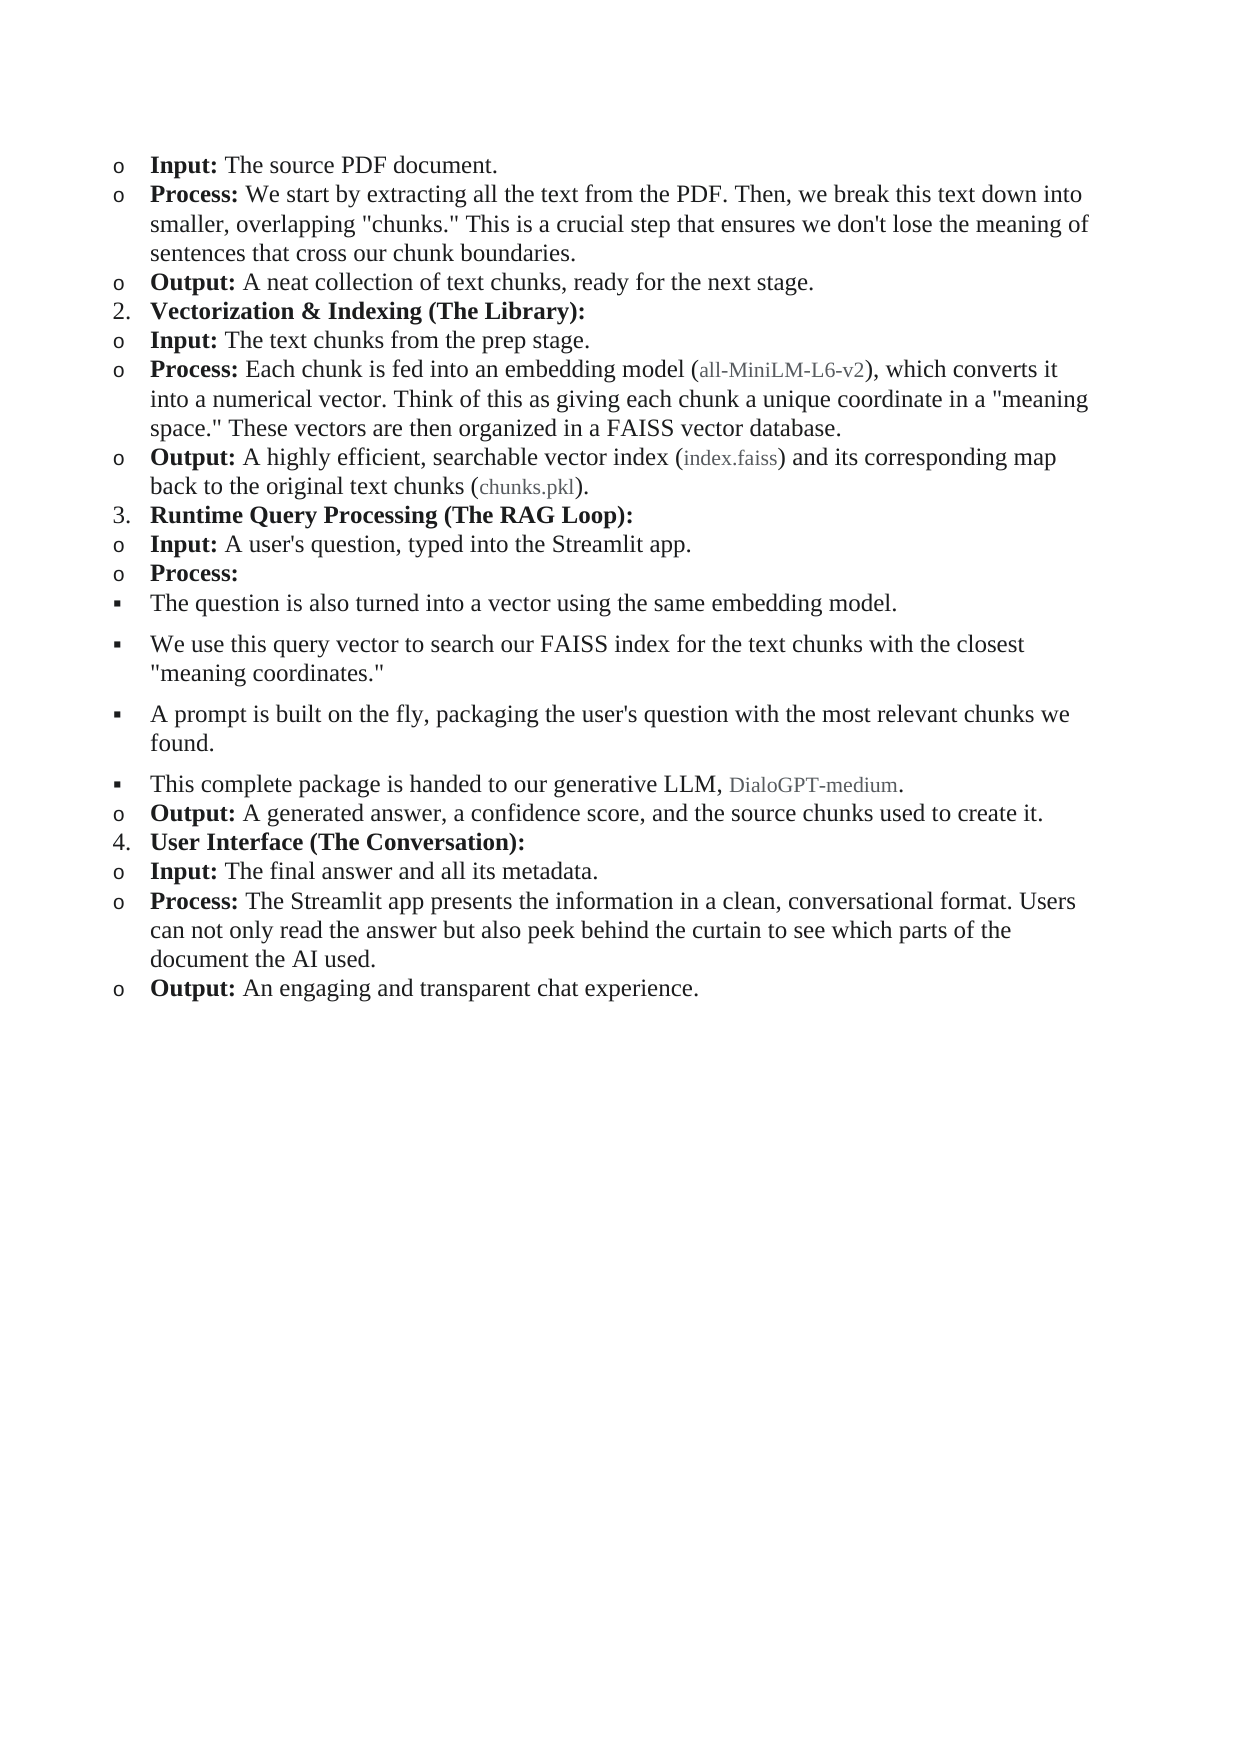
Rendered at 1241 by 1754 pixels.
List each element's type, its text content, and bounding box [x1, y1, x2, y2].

list Input: The final answer and all its metadata. [112, 856, 1090, 886]
list Process: The Streamlit app presents the information in a clean, conversational format. Users can not only read the answer but also peek behind the curtain to see which parts of the document the AI used. [112, 886, 1090, 973]
list The question is also turned into a vector using the same embedding model. [112, 588, 1090, 617]
list Output: A generated answer, a confidence score, and the source chunks used to create it. [112, 798, 1090, 827]
list This complete package is handed to our generative LLM, DialoGPT-medium. [112, 769, 1090, 798]
list Output: An engaging and transparent chat experience. [112, 973, 1090, 1002]
list A prompt is built on the fly, packaging the user's question with the most relevant chunks we found. [112, 699, 1090, 757]
list Input: The text chunks from the prep stage. [112, 325, 1090, 354]
list Process: Each chunk is fed into an embedding model (all-MiniLM-L6-v2), which converts it into a numerical vector. Think of this as giving each chunk a unique coordinate in a "meaning space." These vectors are then organized in a FAISS vector database. [112, 354, 1090, 442]
list Vectorization & Indexing (The Library): [112, 296, 1090, 325]
list Runtime Query Processing (The RAG Loop): [112, 500, 1090, 529]
list User Interface (The Conversation): [112, 827, 1090, 856]
list We use this query vector to search our FAISS index for the text chunks with the closest "meaning coordinates." [112, 629, 1090, 687]
list Input: The source PDF document. [112, 150, 1090, 179]
list Process: We start by extracting all the text from the PDF. Then, we break this text down into smaller, overlapping "chunks." This is a crucial step that ensures we don't lose the meaning of sentences that cross our chunk boundaries. [112, 179, 1090, 267]
list Output: A neat collection of text chunks, ready for the next stage. [112, 267, 1090, 296]
list Output: A highly efficient, searchable vector index (index.faiss) and its corresponding map back to the original text chunks (chunks.pkl). [112, 442, 1090, 500]
list Process: [112, 558, 1090, 588]
list Input: A user's question, typed into the Streamlit app. [112, 529, 1090, 558]
